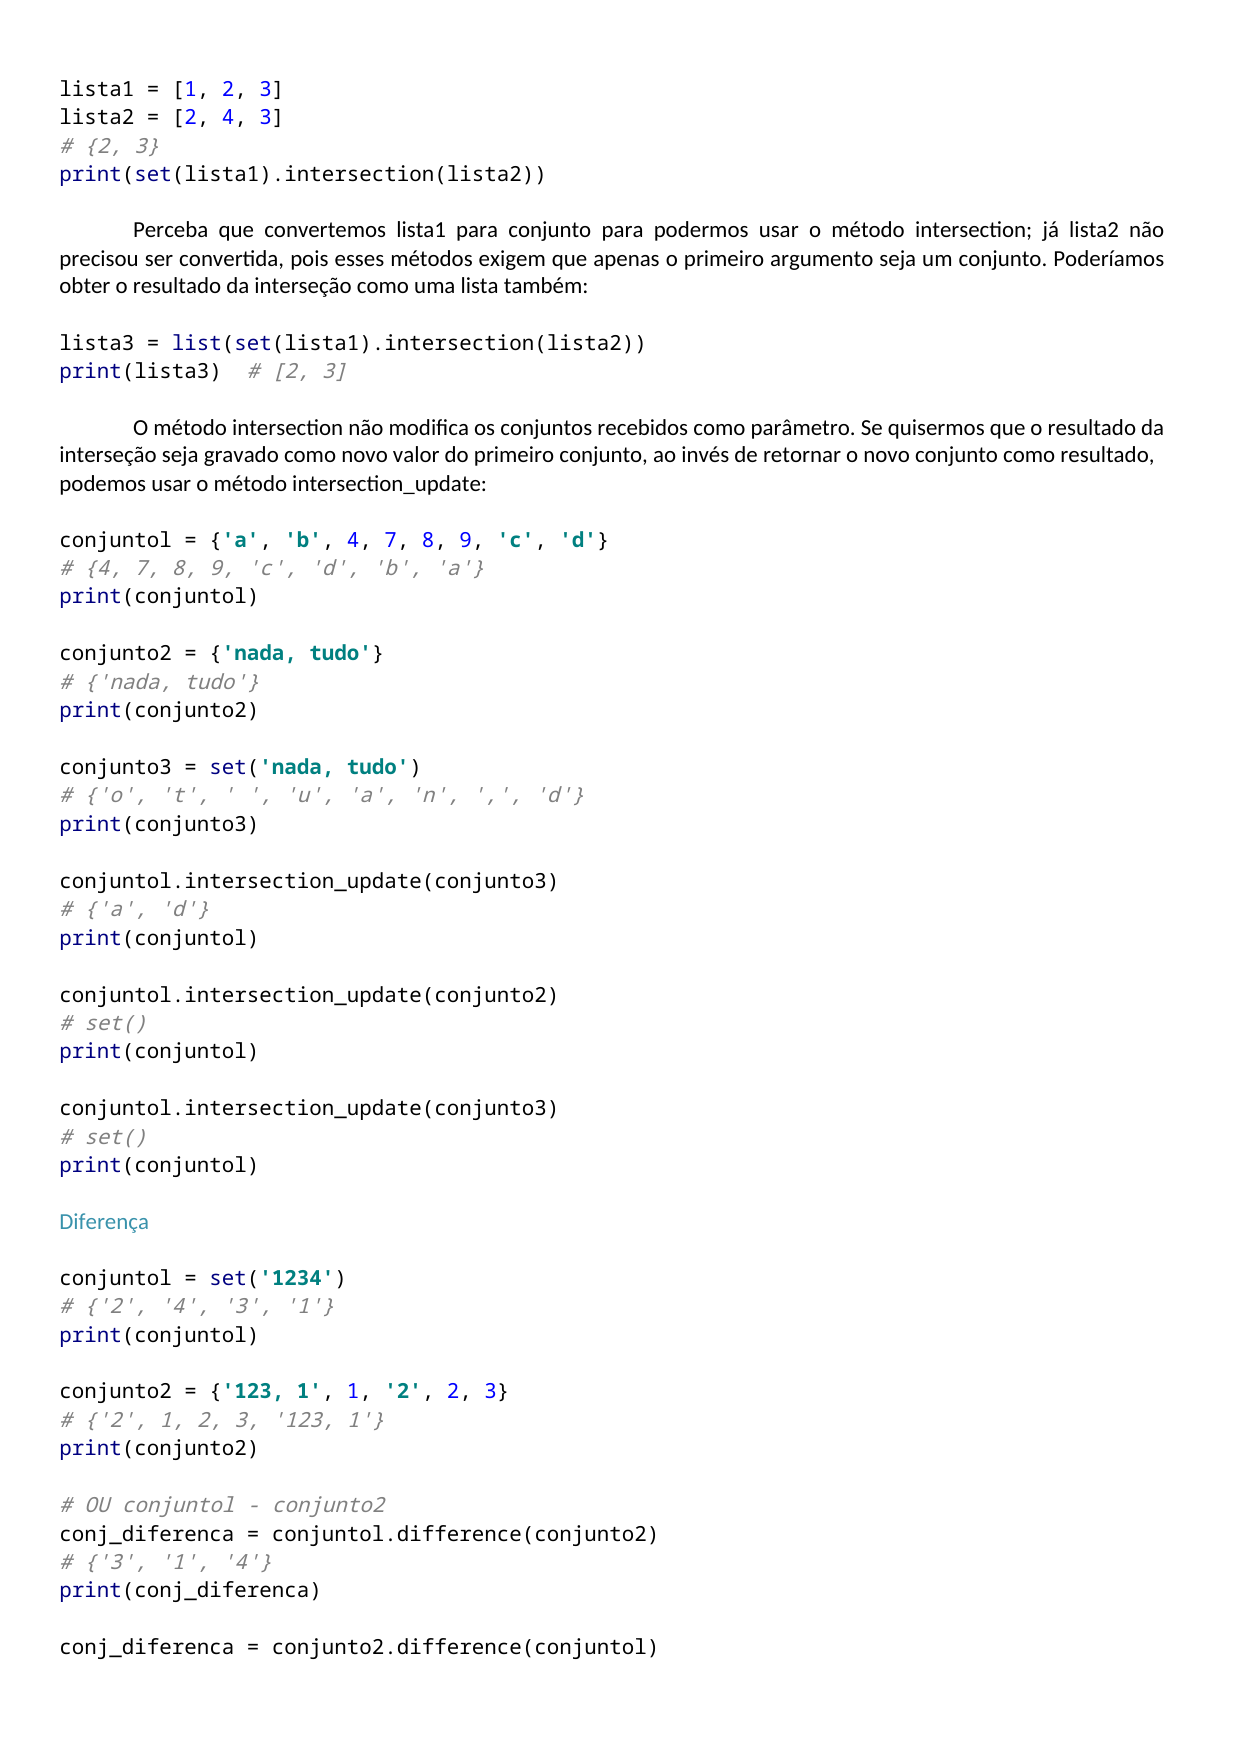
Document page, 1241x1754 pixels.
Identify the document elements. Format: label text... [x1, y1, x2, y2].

text Perceba que convertemos lista1 para conjunto para podermos usar o método intersection; já lista2 não precisou ser convertida, pois esses métodos exigem que apenas o primeiro argumento seja um conjunto. Poderíamos obter o resultado da interseção como uma lista também: [59, 216, 1167, 300]
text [59, 1263, 1167, 1661]
text lista1 = [1, 2, 3] lista2 = [2, 4, 3] # {2, 3} print(set(lista1).intersection(lista2)) [59, 74, 1167, 188]
text lista3 = list(set(lista1).intersection(lista2)) print(lista3) # [2, 3] [59, 328, 1167, 384]
text O método intersection não modifica os conjuntos recebidos como parâmetro. Se quisermos que o resultado da interseção seja gravado como novo valor do primeiro conjunto, ao invés de retornar o novo conjunto como resultado, podemos usar o método intersection_update: [59, 413, 1167, 497]
text conjuntol = {'a', 'b', 4, 7, 8, 9, 'c', 'd'} # {4, 7, 8, 9, 'c', 'd', 'b', 'a'} print(conjuntol) conjunto2 = {'nada, tudo'} # {'nada, tudo'} print(conjunto2) conjunto3 = set('nada, tudo') # {'o', 't', ' ', 'u', 'a', 'n', ',', 'd'} print(conjunto3) conjuntol.intersection_update(conjunto3) # {'a', 'd'} print(conjuntol) conjuntol.intersection_update(conjunto2) # set() print(conjuntol) conjuntol.intersection_update(conjunto3) # set() print(conjuntol) [59, 525, 1167, 1179]
text Diferença [59, 1207, 1167, 1235]
